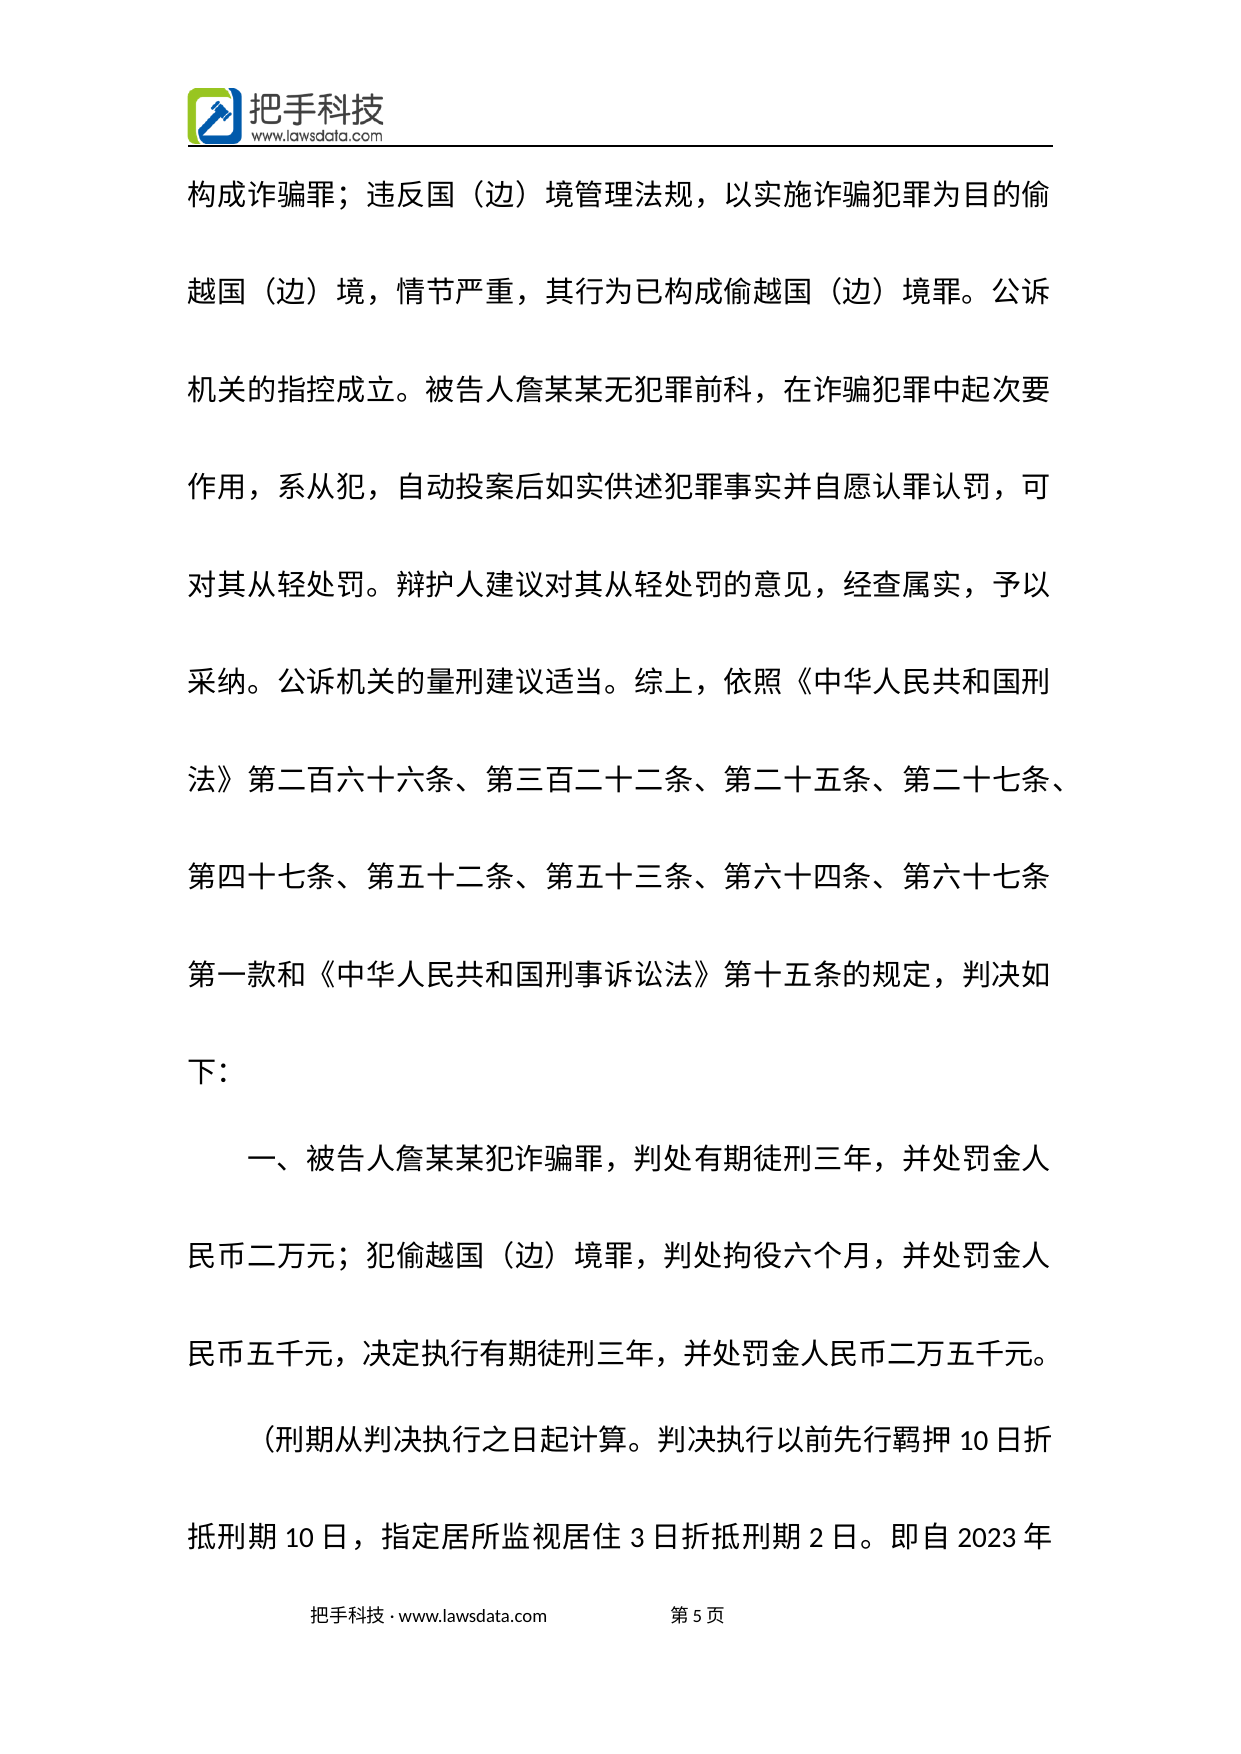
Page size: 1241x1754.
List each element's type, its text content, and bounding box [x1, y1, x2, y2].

picture [187, 88, 384, 144]
text 一、被告人詹某某犯诈骗罪，判处有期徒刑三年，并处罚金人民币二万元；犯偷越国（边）境罪，判处拘役六个月，并处罚金人民币五千元，决定执行有期徒刑三年，并处罚金人民币二万五千元。 [187, 1124, 1053, 1384]
text （刑期从判决执行之日起计算。判决执行以前先行羁押10日折抵刑期10日，指定居所监视居住3日折抵刑期2日。即自2023年11月26日起至2026年11月13日止；罚金限判决生效后十日内缴纳。） [187, 1405, 1053, 1567]
